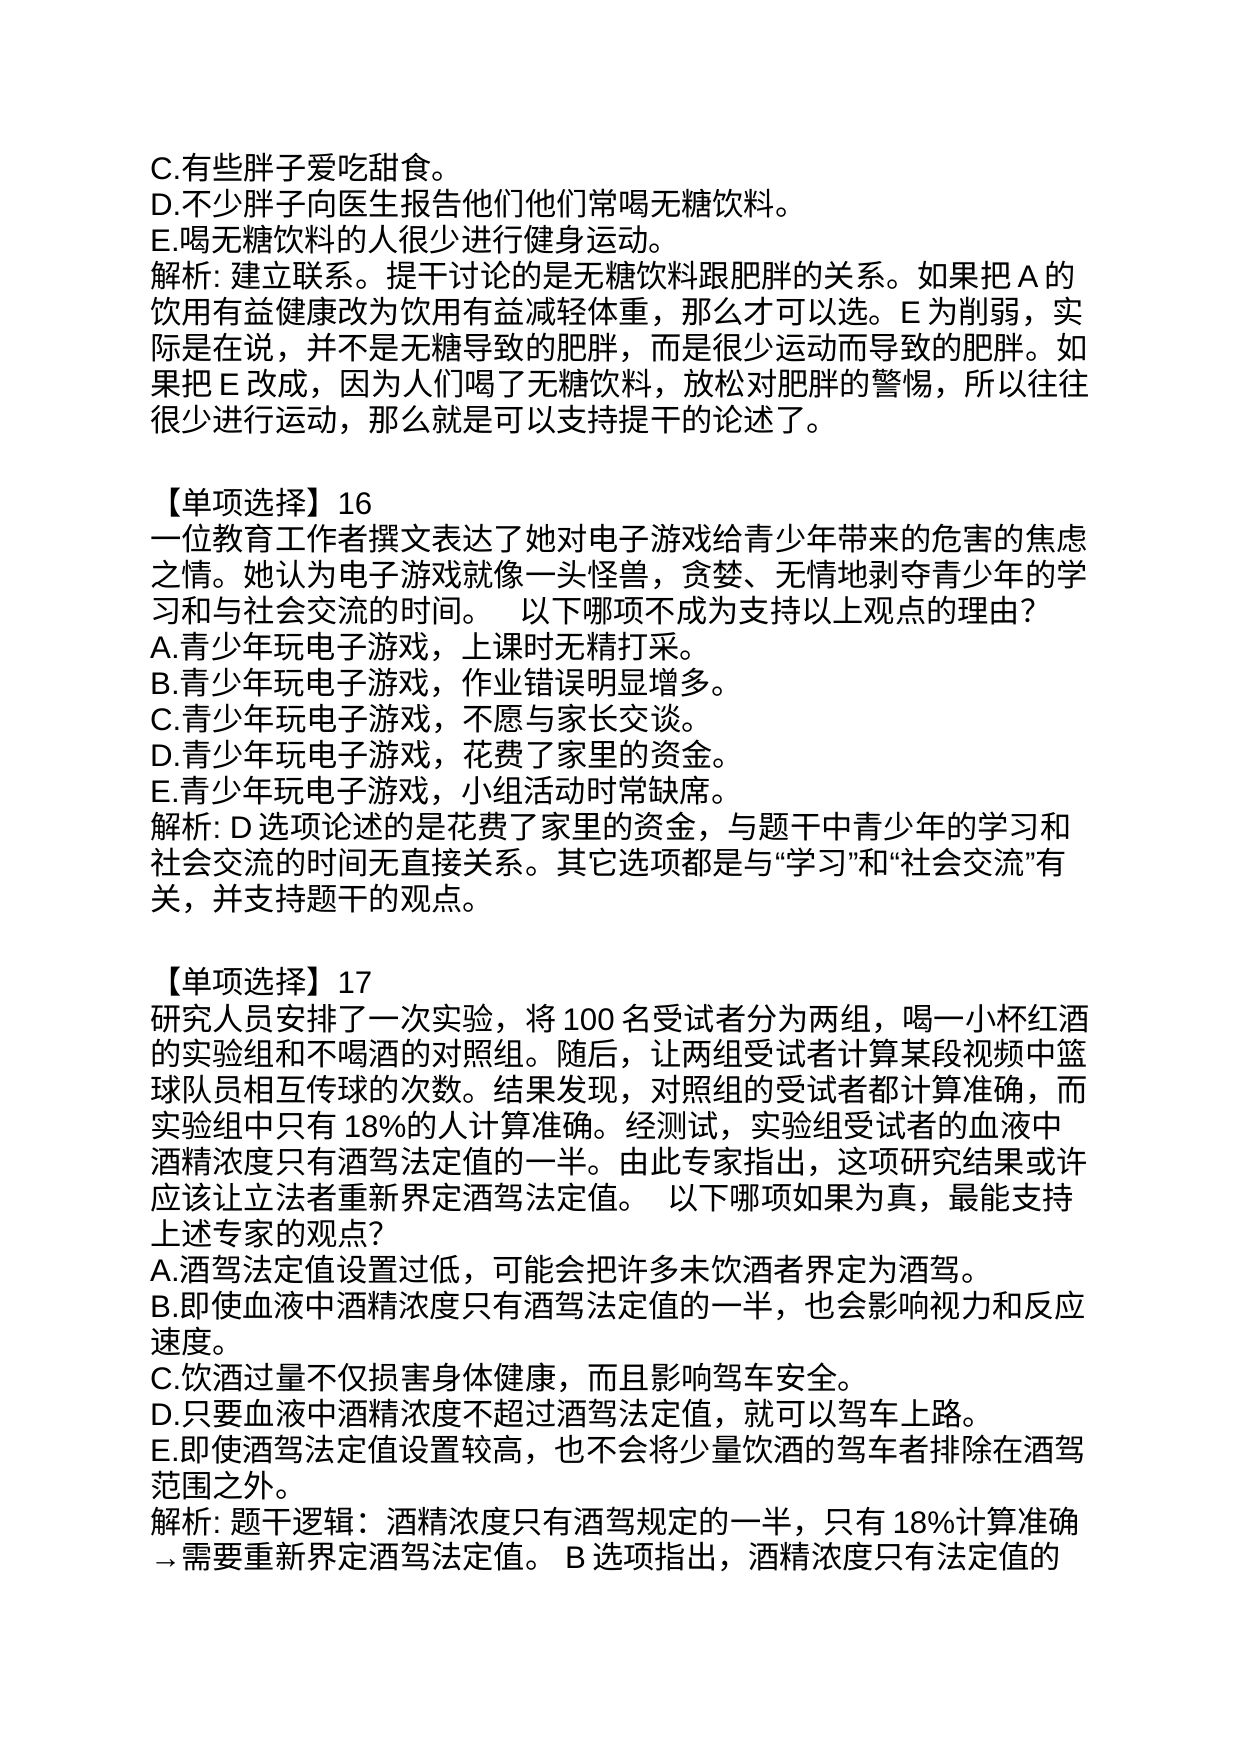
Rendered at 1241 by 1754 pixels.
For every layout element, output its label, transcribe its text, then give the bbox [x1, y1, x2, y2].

text C.饮酒过量不仅损害身体健康，而且影响驾车安全。 [150, 1360, 1090, 1396]
text 研究人员安排了一次实验，将100名受试者分为两组，喝一小杯红酒的实验组和不喝酒的对照组。随后，让两组受试者计算某段视频中篮球队员相互传球的次数。结果发现，对照组的受试者都计算准确，而实验组中只有18%的人计算准确。经测试，实验组受试者的血液中酒精浓度只有酒驾法定值的一半。由此专家指出，这项研究结果或许应该让立法者重新界定酒驾法定值。 以下哪项如果为真，最能支持上述专家的观点？ [150, 1001, 1090, 1252]
text B.青少年玩电子游戏，作业错误明显增多。 [150, 665, 1090, 701]
text A.酒驾法定值设置过低，可能会把许多未饮酒者界定为酒驾。 [150, 1252, 1090, 1288]
text D.不少胖子向医生报告他们他们常喝无糖饮料。 [150, 186, 1090, 222]
text 解析: 建立联系。提干讨论的是无糖饮料跟肥胖的关系。如果把A的饮用有益健康改为饮用有益减轻体重，那么才可以选。E为削弱，实际是在说，并不是无糖导致的肥胖，而是很少运动而导致的肥胖。如果把E改成，因为人们喝了无糖饮料，放松对肥胖的警惕，所以往往很少进行运动，那么就是可以支持提干的论述了。 [150, 258, 1090, 437]
text E.青少年玩电子游戏，小组活动时常缺席。 [150, 773, 1090, 809]
text 【单项选择】17 [150, 964, 1090, 1001]
text 一位教育工作者撰文表达了她对电子游戏给青少年带来的危害的焦虑之情。她认为电子游戏就像一头怪兽，贪婪、无情地剥夺青少年的学习和与社会交流的时间。 以下哪项不成为支持以上观点的理由？ [150, 521, 1090, 629]
text C.有些胖子爱吃甜食。 [150, 150, 1090, 186]
text 【单项选择】16 [150, 485, 1090, 521]
text C.青少年玩电子游戏，不愿与家长交谈。 [150, 701, 1090, 737]
text B.即使血液中酒精浓度只有酒驾法定值的一半，也会影响视力和反应速度。 [150, 1288, 1090, 1360]
text D.青少年玩电子游戏，花费了家里的资金。 [150, 737, 1090, 773]
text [150, 1504, 1090, 1576]
text E.即使酒驾法定值设置较高，也不会将少量饮酒的驾车者排除在酒驾范围之外。 [150, 1432, 1090, 1504]
text D.只要血液中酒精浓度不超过酒驾法定值，就可以驾车上路。 [150, 1396, 1090, 1432]
text E.喝无糖饮料的人很少进行健身运动。 [150, 222, 1090, 258]
text 解析: D选项论述的是花费了家里的资金，与题干中青少年的学习和社会交流的时间无直接关系。其它选项都是与“学习”和“社会交流”有关，并支持题干的观点。 [150, 809, 1090, 917]
text A.青少年玩电子游戏，上课时无精打采。 [150, 629, 1090, 665]
